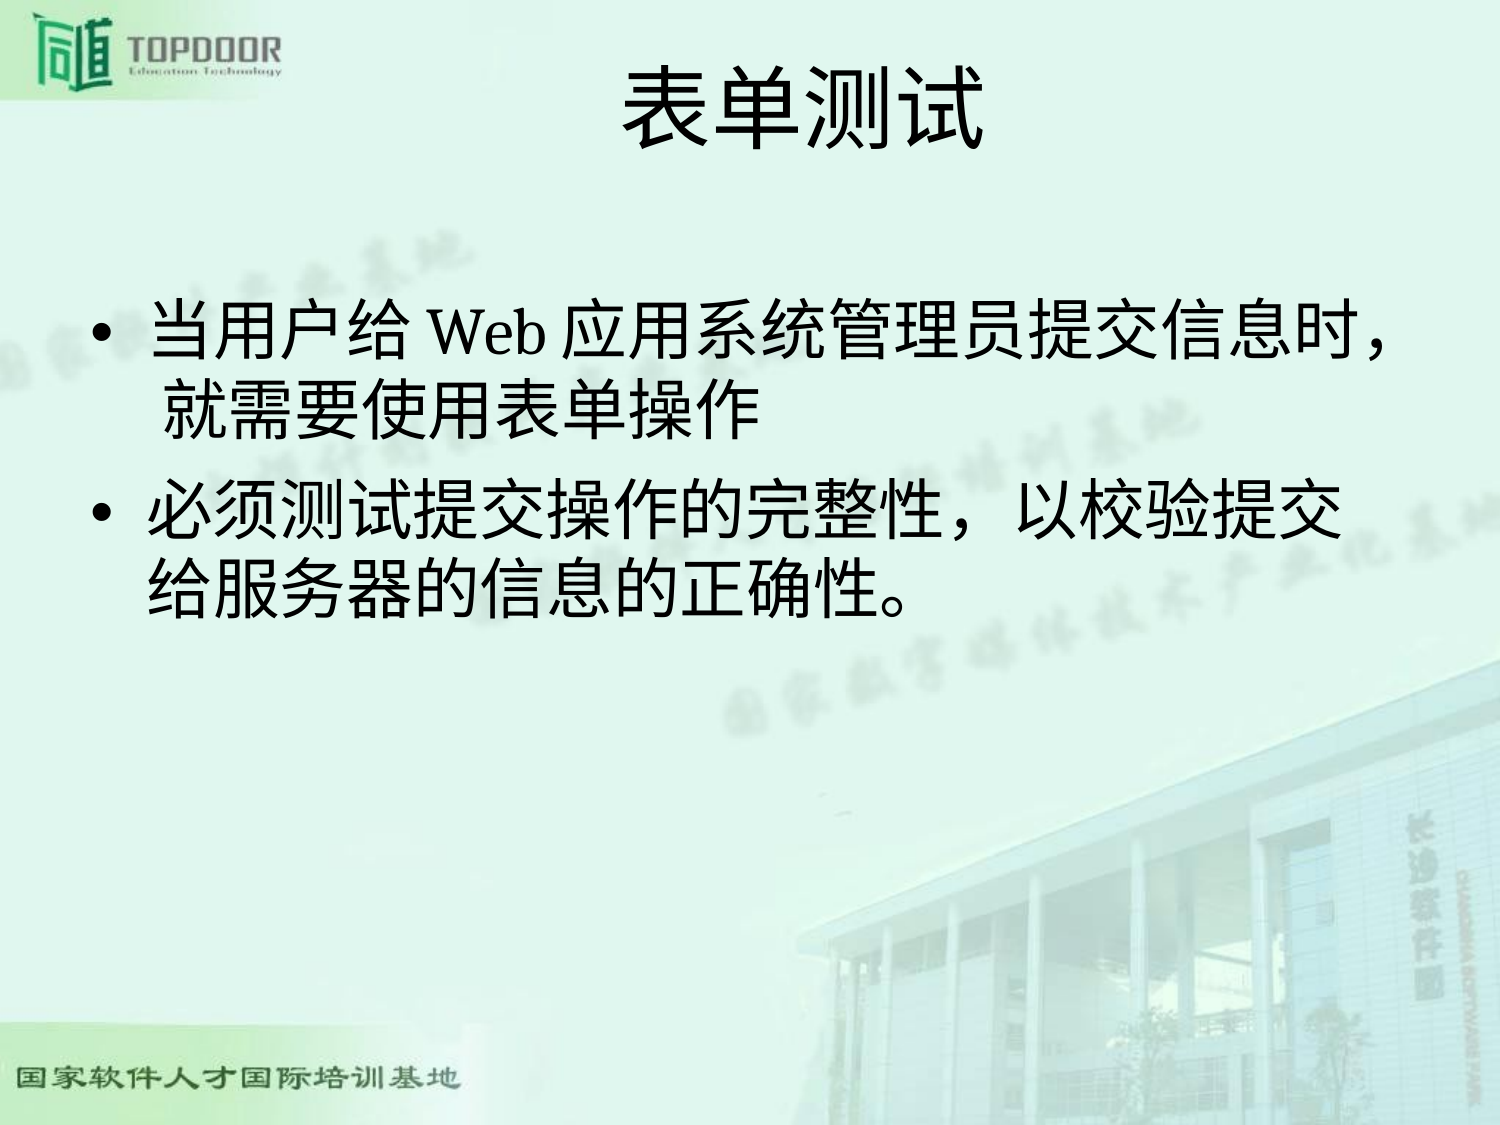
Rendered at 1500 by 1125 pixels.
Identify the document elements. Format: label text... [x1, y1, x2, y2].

list 当用户给Web应用系统管理员提交信息时， 就需要使用表单操作 [90, 289, 1409, 453]
list 必须测试提交操作的完整性，以校验提交给服务器的信息的正确性。 [90, 469, 1349, 633]
picture [0, 0, 1500, 1125]
subtitle 表单测试 [234, 52, 1371, 166]
